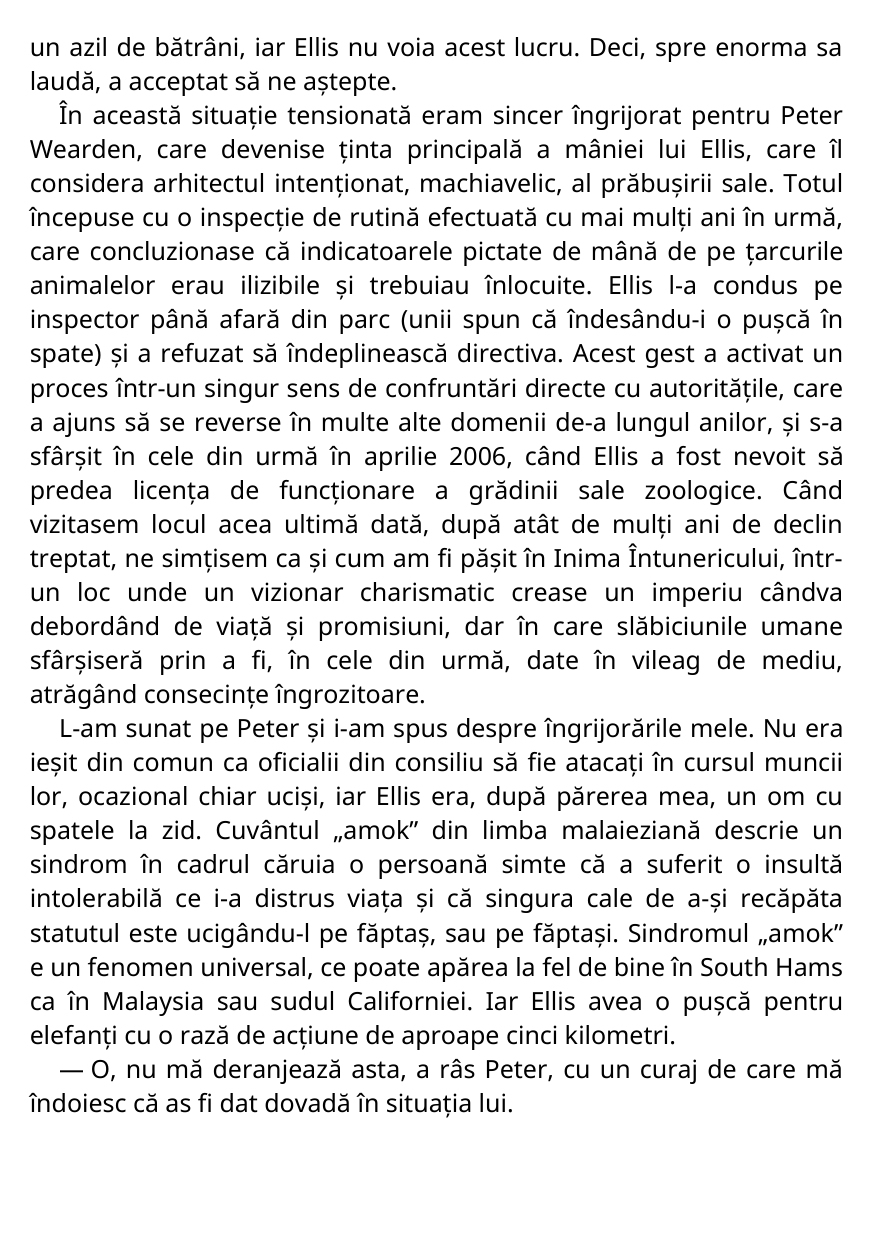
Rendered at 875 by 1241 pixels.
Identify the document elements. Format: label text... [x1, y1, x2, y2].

text L-am sunat pe Peter şi i-am spus despre îngrijorările mele. Nu era ieşit din comun ca oficialii din consiliu să fie atacaţi în cursul muncii lor, ocazional chiar ucişi, iar Ellis era, după părerea mea, un om cu spatele la zid. Cuvântul „amok” din limba malaieziană descrie un sindrom în cadrul căruia o persoană simte că a suferit o insultă intolerabilă ce i-a distrus viaţa şi că singura cale de a-şi recăpăta statutul este ucigându-l pe făptaş, sau pe făptaşi. Sindromul „amok” e un fenomen universal, ce poate apărea la fel de bine în South Hams ca în Malaysia sau sudul Californiei. Iar Ellis avea o puşcă pentru elefanţi cu o rază de acţiune de aproape cinci kilometri. [29, 711, 844, 1051]
text — O, nu mă deranjează asta, a râs Peter, cu un curaj de care mă îndoiesc că as fi dat dovadă în situaţia lui. [29, 1051, 844, 1119]
text În această situaţie tensionată eram sincer îngrijorat pentru Peter Wearden, care devenise ţinta principală a mâniei lui Ellis, care îl considera arhitectul intenţionat, machiavelic, al prăbuşirii sale. Totul începuse cu o inspecţie de rutină efectuată cu mai mulţi ani în urmă, care concluzionase că indicatoarele pictate de mână de pe ţarcurile animalelor erau ilizibile şi trebuiau înlocuite. Ellis l-a condus pe inspector până afară din parc (unii spun că îndesându-i o puşcă în spate) şi a refuzat să îndeplinească directiva. Acest gest a activat un proces într-un singur sens de confruntări directe cu autorităţile, care a ajuns să se reverse în multe alte domenii de-a lungul anilor, şi s-a sfârşit în cele din urmă în aprilie 2006, când Ellis a fost nevoit să predea licenţa de funcţionare a grădinii sale zoologice. Când vizitasem locul acea ultimă dată, după atât de mulţi ani de declin treptat, ne simţisem ca şi cum am fi păşit în Inima Întunericului, într-un loc unde un vizionar charismatic crease un imperiu cândva debordând de viaţă şi promisiuni, dar în care slăbiciunile umane sfârşiseră prin a fi, în cele din urmă, date în vileag de mediu, atrăgând consecinţe îngrozitoare. [29, 98, 844, 711]
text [29, 29, 844, 98]
